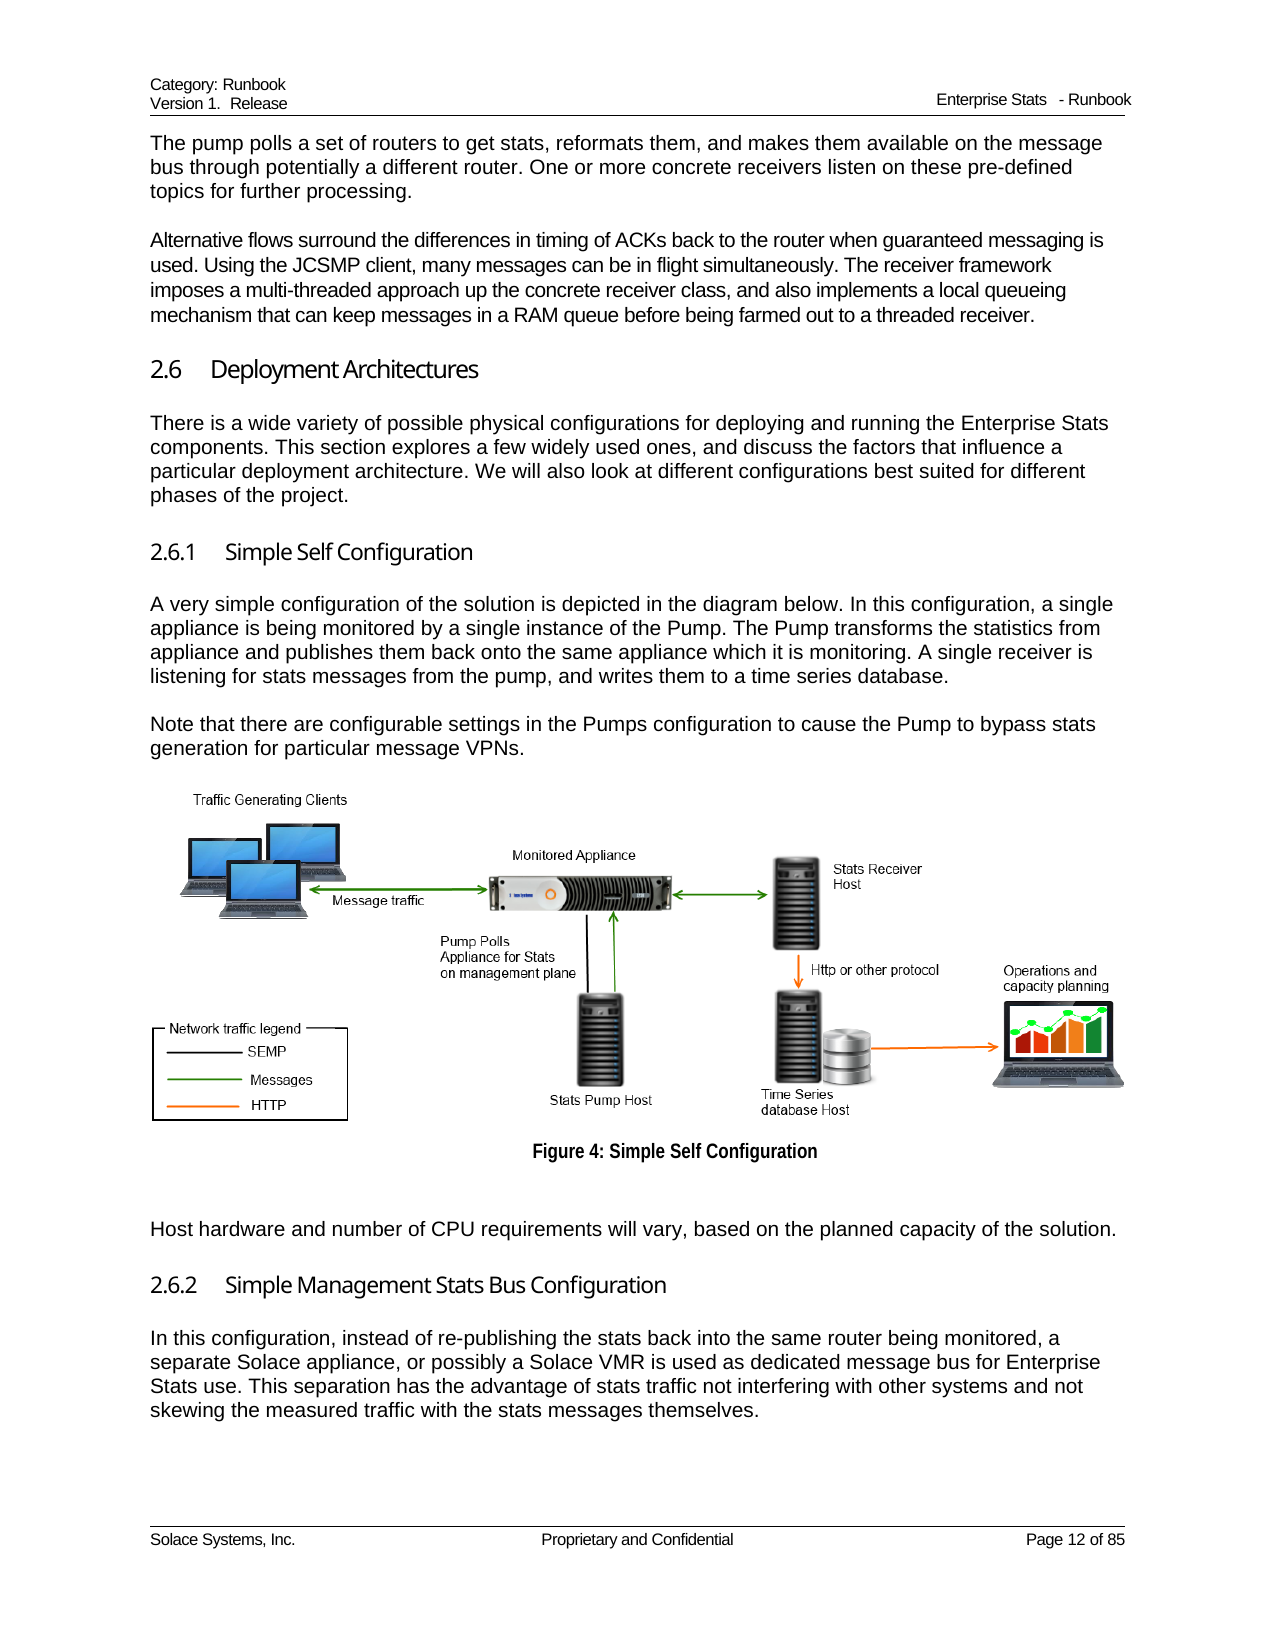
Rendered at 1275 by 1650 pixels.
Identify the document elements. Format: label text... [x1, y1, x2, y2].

text A very simple configuration of the solution is depicted in the diagram below. In this configuration, a single appliance is being monitored by a single instance of the Pump. The Pump transforms the statistics from appliance and publishes them back onto the same appliance which it is monitoring. A single receiver is listening for stats messages from the pump, and writes them to a time series database. Note that there are configurable settings in the Pumps configuration to cause the Pump to bypass stats generation for particular message VPNs. [150, 592, 1125, 760]
text Alternative flows surround the differences in timing of ACKs back to the router when guaranteed messaging is used. Using the JCSMP client, many messages can be in flight simultaneously. The receiver framework imposes a multi-threaded approach up the concrete receiver class, and also implements a local queueing mechanism that can keep messages in a RAM queue before being farmed out to a threaded receiver. [150, 227, 1125, 327]
subtitle Simple Management Stats Bus Configuration [150, 1269, 1125, 1301]
text There is a wide variety of possible physical configurations for deploying and running the Enterprise Stats components. This section explores a few widely used ones, and discuss the factors that influence a particular deployment architecture. We will also look at different configurations best suited for different phases of the project. [150, 411, 1125, 507]
picture [150, 788, 1125, 1133]
text Figure 4: Simple Self Configuration [225, 1139, 1125, 1163]
text The pump polls a set of routers to get stats, reformats them, and makes them available on the message bus through potentially a different router. One or more concrete receivers listen on these pre-defined topics for further processing. [150, 131, 1125, 203]
text In this configuration, instead of re-publishing the stats back into the same router being monitored, a separate Solace appliance, or possibly a Solace VMR is used as dedicated message bus for Enterprise Stats use. This separation has the advantage of stats traffic not interfering with other systems and not skewing the measured traffic with the stats messages themselves. [150, 1326, 1125, 1421]
text Host hardware and number of CPU requirements will vary, based on the planned capacity of the solution. [150, 1217, 1125, 1241]
subtitle Deployment Architectures [150, 352, 1125, 386]
subtitle Simple Self Configuration [150, 536, 1125, 567]
